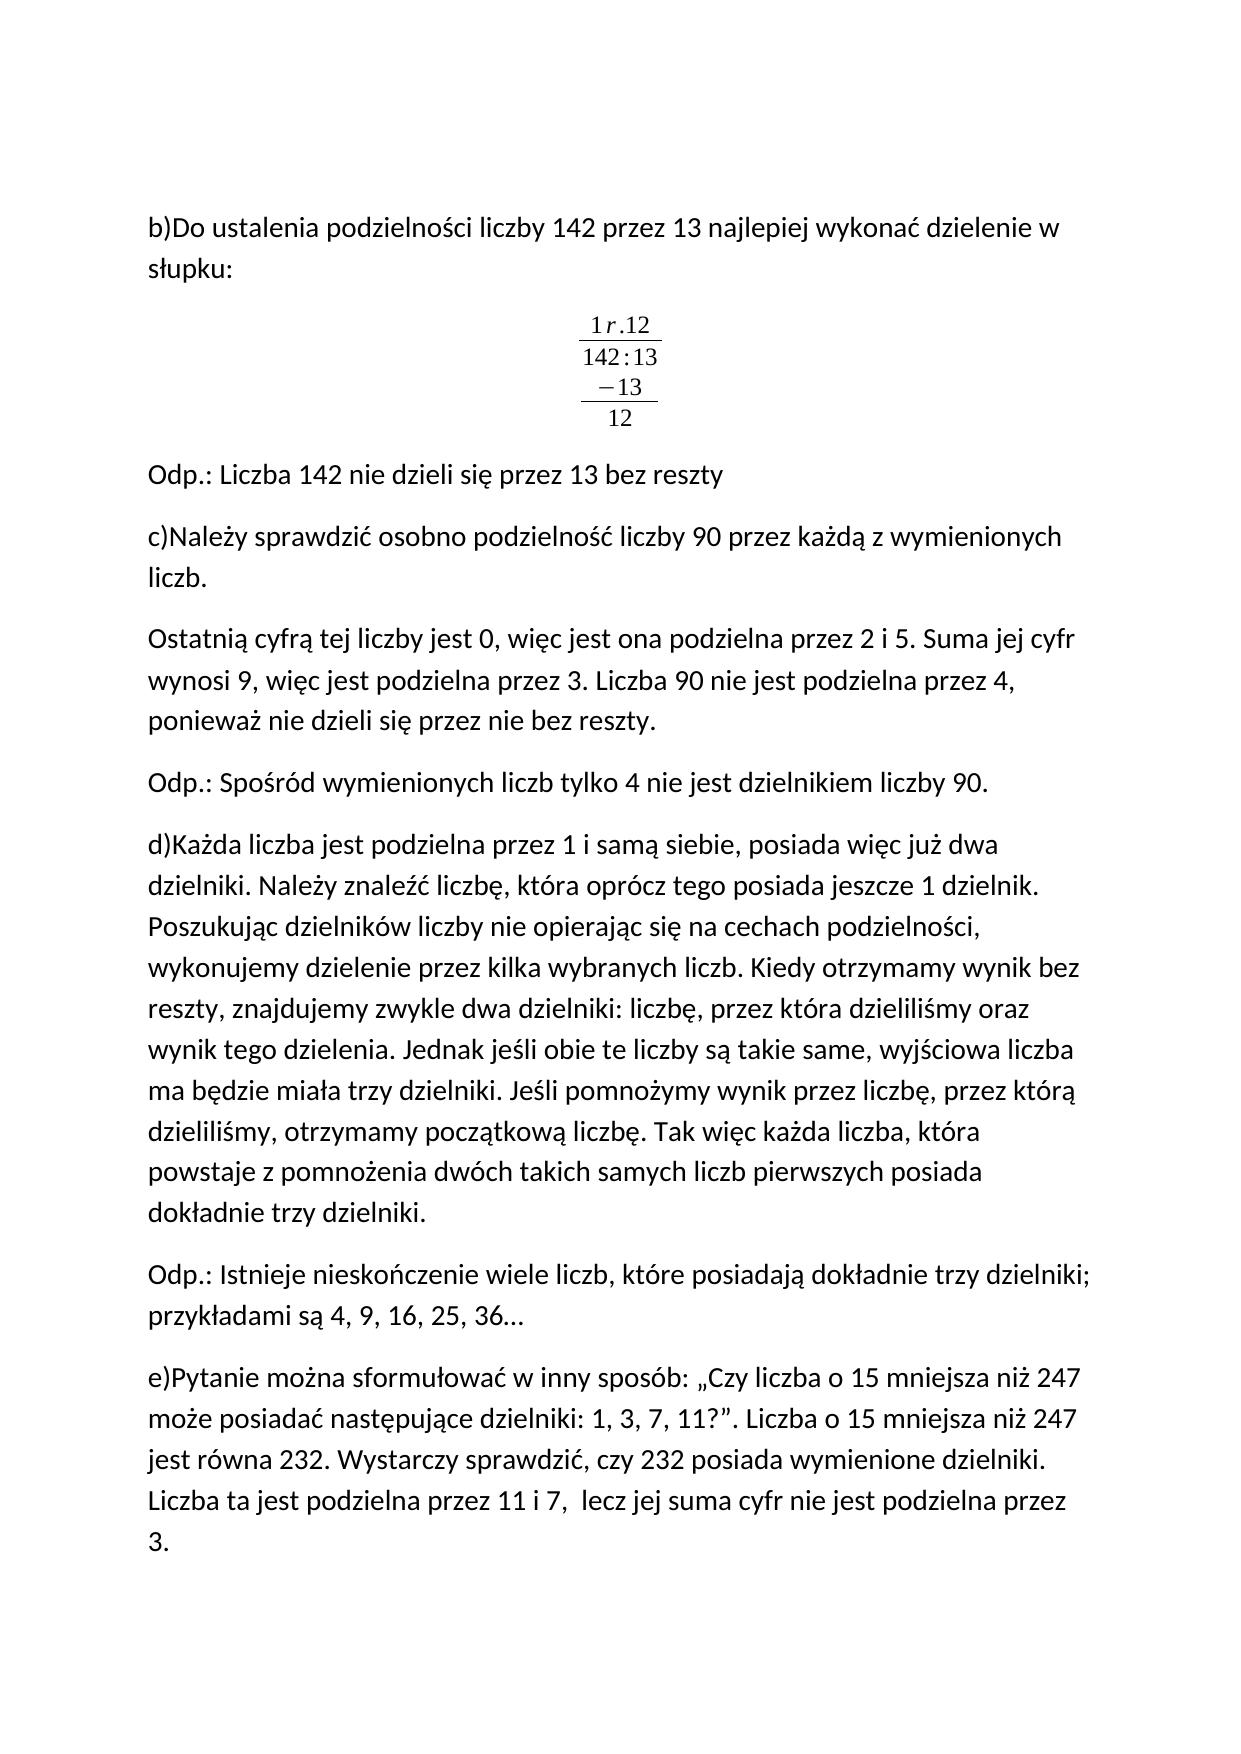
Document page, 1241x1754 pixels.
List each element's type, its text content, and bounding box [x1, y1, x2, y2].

text e)Pytanie można sformułować w inny sposób: „Czy liczba o 15 mniejsza niż 247 może posiadać następujące dzielniki: 1, 3, 7, 11?”. Liczba o 15 mniejsza niż 247 jest równa 232. Wystarczy sprawdzić, czy 232 posiada wymienione dzielniki. Liczba ta jest podzielna przez 11 i 7, lecz jej suma cyfr nie jest podzielna przez 3. [148, 1359, 1093, 1558]
text Ostatnią cyfrą tej liczby jest 0, więc jest ona podzielna przez 2 i 5. Suma jej cyfr wynosi 9, więc jest podzielna przez 3. Liczba 90 nie jest podzielna przez 4, ponieważ nie dzieli się przez nie bez reszty. [148, 621, 1093, 738]
text Odp.: Spośród wymienionych liczb tylko 4 nie jest dzielnikiem liczby 90. [148, 764, 1093, 800]
text b)Do ustalenia podzielności liczby 142 przez 13 najlepiej wykonać dzielenie w słupku: [148, 209, 1093, 286]
text d)Każda liczba jest podzielna przez 1 i samą siebie, posiada więc już dwa dzielniki. Należy znaleźć liczbę, która oprócz tego posiada jeszcze 1 dzielnik. Poszukując dzielników liczby nie opierając się na cechach podzielności, wykonujemy dzielenie przez kilka wybranych liczb. Kiedy otrzymamy wynik bez reszty, znajdujemy zwykle dwa dzielniki: liczbę, przez która dzieliliśmy oraz wynik tego dzielenia. Jednak jeśli obie te liczby są takie same, wyjściowa liczba ma będzie miała trzy dzielniki. Jeśli pomnożymy wynik przez liczbę, przez którą dzieliliśmy, otrzymamy początkową liczbę. Tak więc każda liczba, która powstaje z pomnożenia dwóch takich samych liczb pierwszych posiada dokładnie trzy dzielniki. [148, 826, 1093, 1230]
text Odp.: Liczba 142 nie dzieli się przez 13 bez reszty [148, 456, 1093, 492]
text c)Należy sprawdzić osobno podzielność liczby 90 przez każdą z wymienionych liczb. [148, 518, 1093, 594]
text Odp.: Istnieje nieskończenie wiele liczb, które posiadają dokładnie trzy dzielniki; przykładami są 4, 9, 16, 25, 36… [148, 1256, 1093, 1333]
